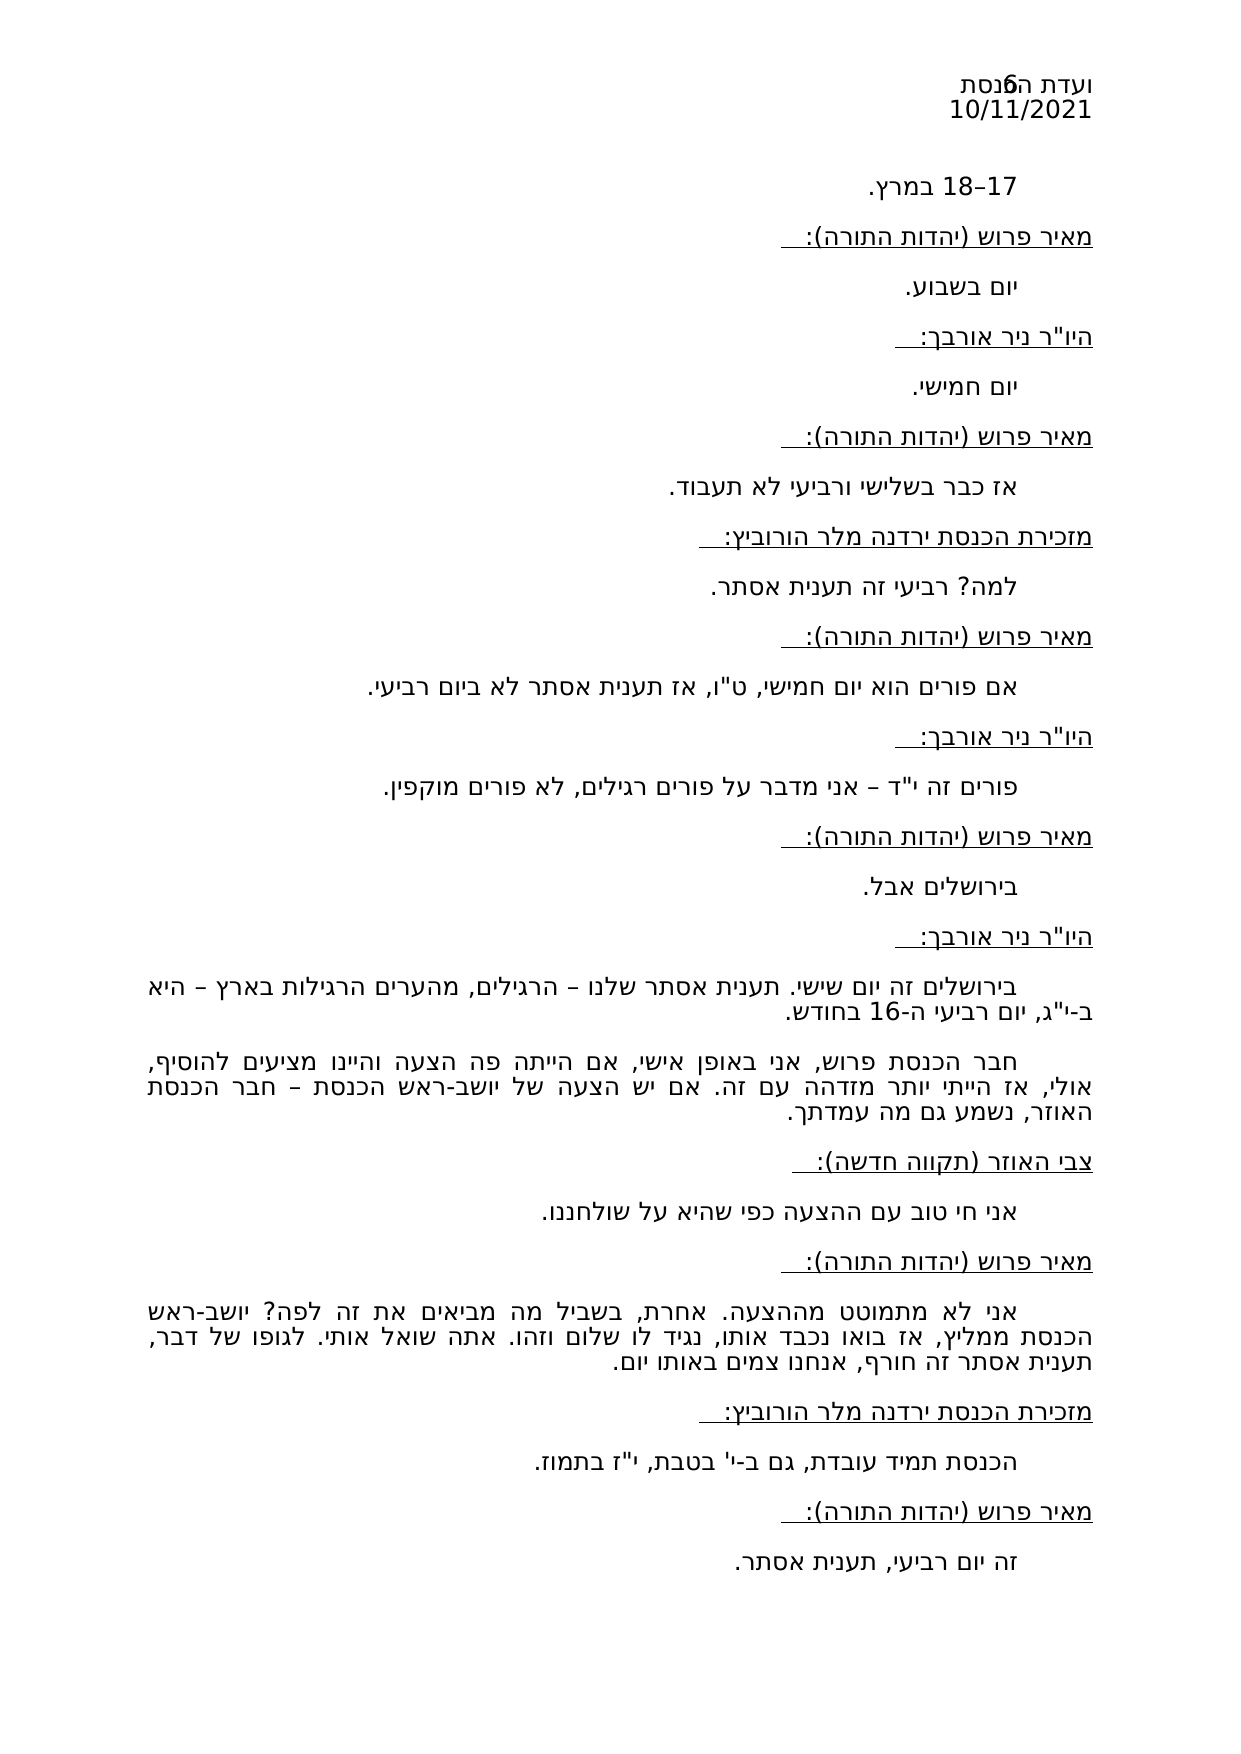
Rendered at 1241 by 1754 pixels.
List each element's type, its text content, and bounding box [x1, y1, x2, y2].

text << דובר >> מזכירת הכנסת ירדנה מלר הורוביץ: << דובר >> [147, 525, 1093, 550]
text << יור >> היו"ר ניר אורבך: << יור >> [147, 925, 1093, 950]
text << דובר >> מאיר פרוש (יהדות התורה): << דובר >> [147, 625, 1093, 650]
text << יור >> היו"ר ניר אורבך: << יור >> [147, 725, 1093, 750]
text אם פורים הוא יום חמישי, ט"ו, אז תענית אסתר לא ביום רביעי. [147, 675, 1093, 700]
text << דובר >> מאיר פרוש (יהדות התורה): << דובר >> [147, 425, 1093, 450]
text אני לא מתמוטט מההצעה. אחרת, בשביל מה מביאים את זה לפה? יושב-ראש הכנסת ממליץ, אז בואו נכבד אותו, נגיד לו שלום וזהו. אתה שואל אותי. לגופו של דבר, תענית אסתר זה חורף, אנחנו צמים באותו יום. [147, 1300, 1093, 1375]
text הכנסת תמיד עובדת, גם ב-י' בטבת, י"ז בתמוז. [147, 1450, 1093, 1475]
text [147, 1500, 1093, 1525]
text אני חי טוב עם ההצעה כפי שהיא על שולחננו. [147, 1200, 1093, 1225]
text << דובר >> צבי האוזר (תקווה חדשה): << דובר >> [147, 1150, 1093, 1175]
text פורים זה י"ד – אני מדבר על פורים רגילים, לא פורים מוקפין. [147, 775, 1093, 800]
text יום חמישי. [147, 375, 1093, 400]
text חבר הכנסת פרוש, אני באופן אישי, אם הייתה פה הצעה והיינו מציעים להוסיף, אולי, אז הייתי יותר מזדהה עם זה. אם יש הצעה של יושב-ראש הכנסת – חבר הכנסת האוזר, נשמע גם מה עמדתך. [147, 1050, 1093, 1125]
text זה יום רביעי, תענית אסתר. [147, 1550, 1093, 1575]
text למה? רביעי זה תענית אסתר. [147, 575, 1093, 600]
text 17–18 במרץ. [147, 175, 1093, 200]
text << דובר >> מאיר פרוש (יהדות התורה): << דובר >> [147, 225, 1093, 250]
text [147, 1400, 1093, 1425]
text בירושלים אבל. [147, 875, 1093, 900]
text << דובר >> מאיר פרוש (יהדות התורה): << דובר >> [147, 1250, 1093, 1275]
text << יור >> היו"ר ניר אורבך: << יור >> [147, 325, 1093, 350]
text יום בשבוע. [147, 275, 1093, 300]
text אז כבר בשלישי ורביעי לא תעבוד. [147, 475, 1093, 500]
text בירושלים זה יום שישי. תענית אסתר שלנו – הרגילים, מהערים הרגילות בארץ – היא ב-י"ג, יום רביעי ה-16 בחודש. [147, 975, 1093, 1025]
text << דובר >> מאיר פרוש (יהדות התורה): << דובר >> [147, 825, 1093, 850]
